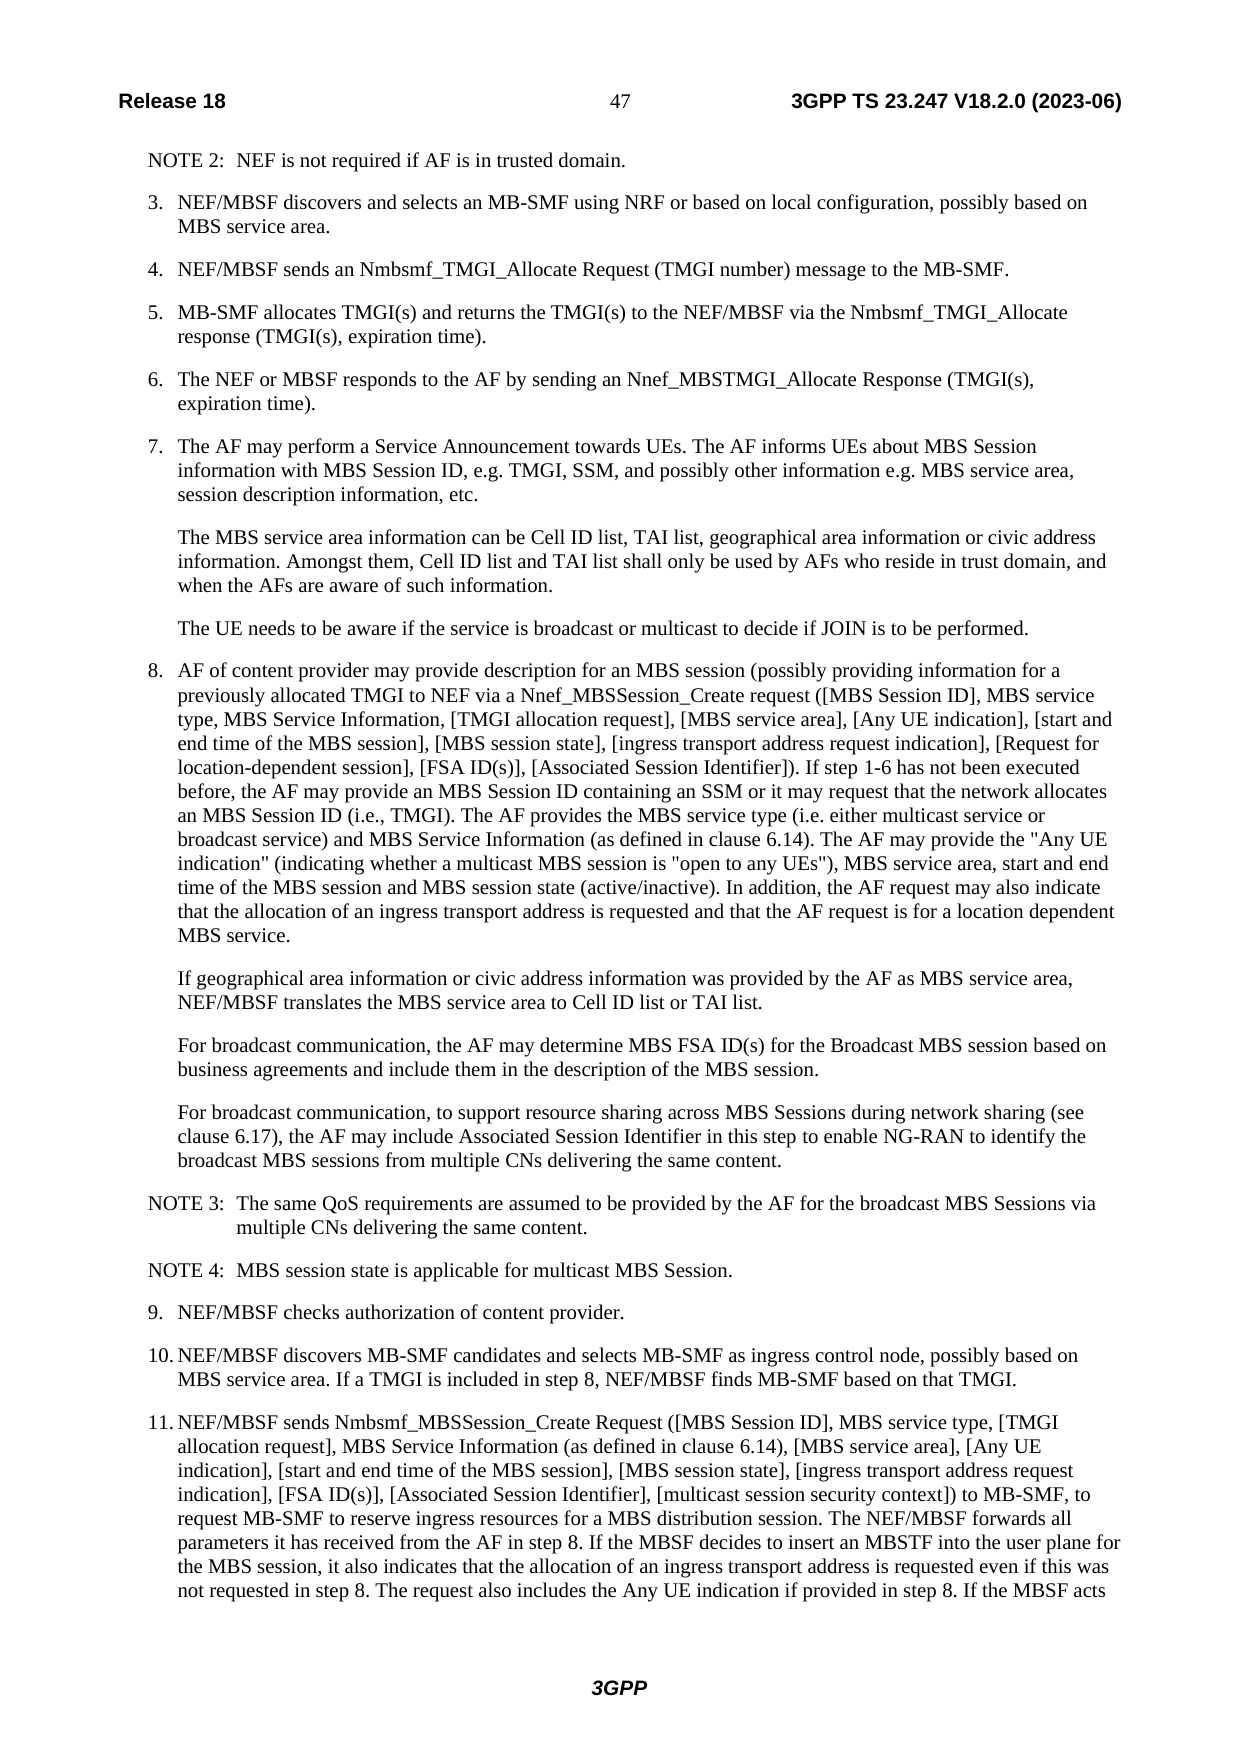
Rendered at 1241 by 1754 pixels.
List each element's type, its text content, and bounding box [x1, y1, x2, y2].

text 6. The NEF or MBSF responds to the AF by sending an Nnef_MBSTMGI_Allocate Response (TMGI(s), expiration time). [148, 367, 1122, 415]
text NOTE 2: NEF is not required if AF is in trusted domain. [148, 147, 1122, 172]
text For broadcast communication, the AF may determine MBS FSA ID(s) for the Broadcast MBS session based on business agreements and include them in the description of the MBS session. [148, 1033, 1122, 1081]
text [148, 1410, 1122, 1602]
text The MBS service area information can be Cell ID list, TAI list, geographical area information or civic address information. Amongst them, Cell ID list and TAI list shall only be used by AFs who reside in trust domain, and when the AFs are aware of such information. [148, 525, 1122, 597]
text NOTE 3: The same QoS requirements are assumed to be provided by the AF for the broadcast MBS Sessions via multiple CNs delivering the same content. [148, 1191, 1122, 1239]
text 4. NEF/MBSF sends an Nmbsmf_TMGI_Allocate Request (TMGI number) message to the MB-SMF. [148, 257, 1122, 281]
text 5. MB-SMF allocates TMGI(s) and returns the TMGI(s) to the NEF/MBSF via the Nmbsmf_TMGI_Allocate response (TMGI(s), expiration time). [148, 300, 1122, 348]
text For broadcast communication, to support resource sharing across MBS Sessions during network sharing (see clause 6.17), the AF may include Associated Session Identifier in this step to enable NG-RAN to identify the broadcast MBS sessions from multiple CNs delivering the same content. [148, 1100, 1122, 1172]
text 3. NEF/MBSF discovers and selects an MB-SMF using NRF or based on local configuration, possibly based on MBS service area. [148, 190, 1122, 238]
text The UE needs to be aware if the service is broadcast or multicast to decide if JOIN is to be performed. [148, 616, 1122, 640]
text 9. NEF/MBSF checks authorization of content provider. [148, 1300, 1122, 1324]
text 8. AF of content provider may provide description for an MBS session (possibly providing information for a previously allocated TMGI to NEF via a Nnef_MBSSession_Create request ([MBS Session ID], MBS service type, MBS Service Information, [TMGI allocation request], [MBS service area], [Any UE indication], [start and end time of the MBS session], [MBS session state], [ingress transport address request indication], [Request for location-dependent session], [FSA ID(s)], [Associated Session Identifier]). If step 1-6 has not been executed before, the AF may provide an MBS Session ID containing an SSM or it may request that the network allocates an MBS Session ID (i.e., TMGI). The AF provides the MBS service type (i.e. either multicast service or broadcast service) and MBS Service Information (as defined in clause 6.14). The AF may provide the "Any UE indication" (indicating whether a multicast MBS session is "open to any UEs"), MBS service area, start and end time of the MBS session and MBS session state (active/inactive). In addition, the AF request may also indicate that the allocation of an ingress transport address is requested and that the AF request is for a location dependent MBS service. [148, 658, 1122, 947]
text 10. NEF/MBSF discovers MB-SMF candidates and selects MB-SMF as ingress control node, possibly based on MBS service area. If a TMGI is included in step 8, NEF/MBSF finds MB-SMF based on that TMGI. [148, 1343, 1122, 1391]
text 7. The AF may perform a Service Announcement towards UEs. The AF informs UEs about MBS Session information with MBS Session ID, e.g. TMGI, SSM, and possibly other information e.g. MBS service area, session description information, etc. [148, 434, 1122, 506]
text NOTE 4: MBS session state is applicable for multicast MBS Session. [148, 1257, 1122, 1282]
text If geographical area information or civic address information was provided by the AF as MBS service area, NEF/MBSF translates the MBS service area to Cell ID list or TAI list. [148, 966, 1122, 1014]
